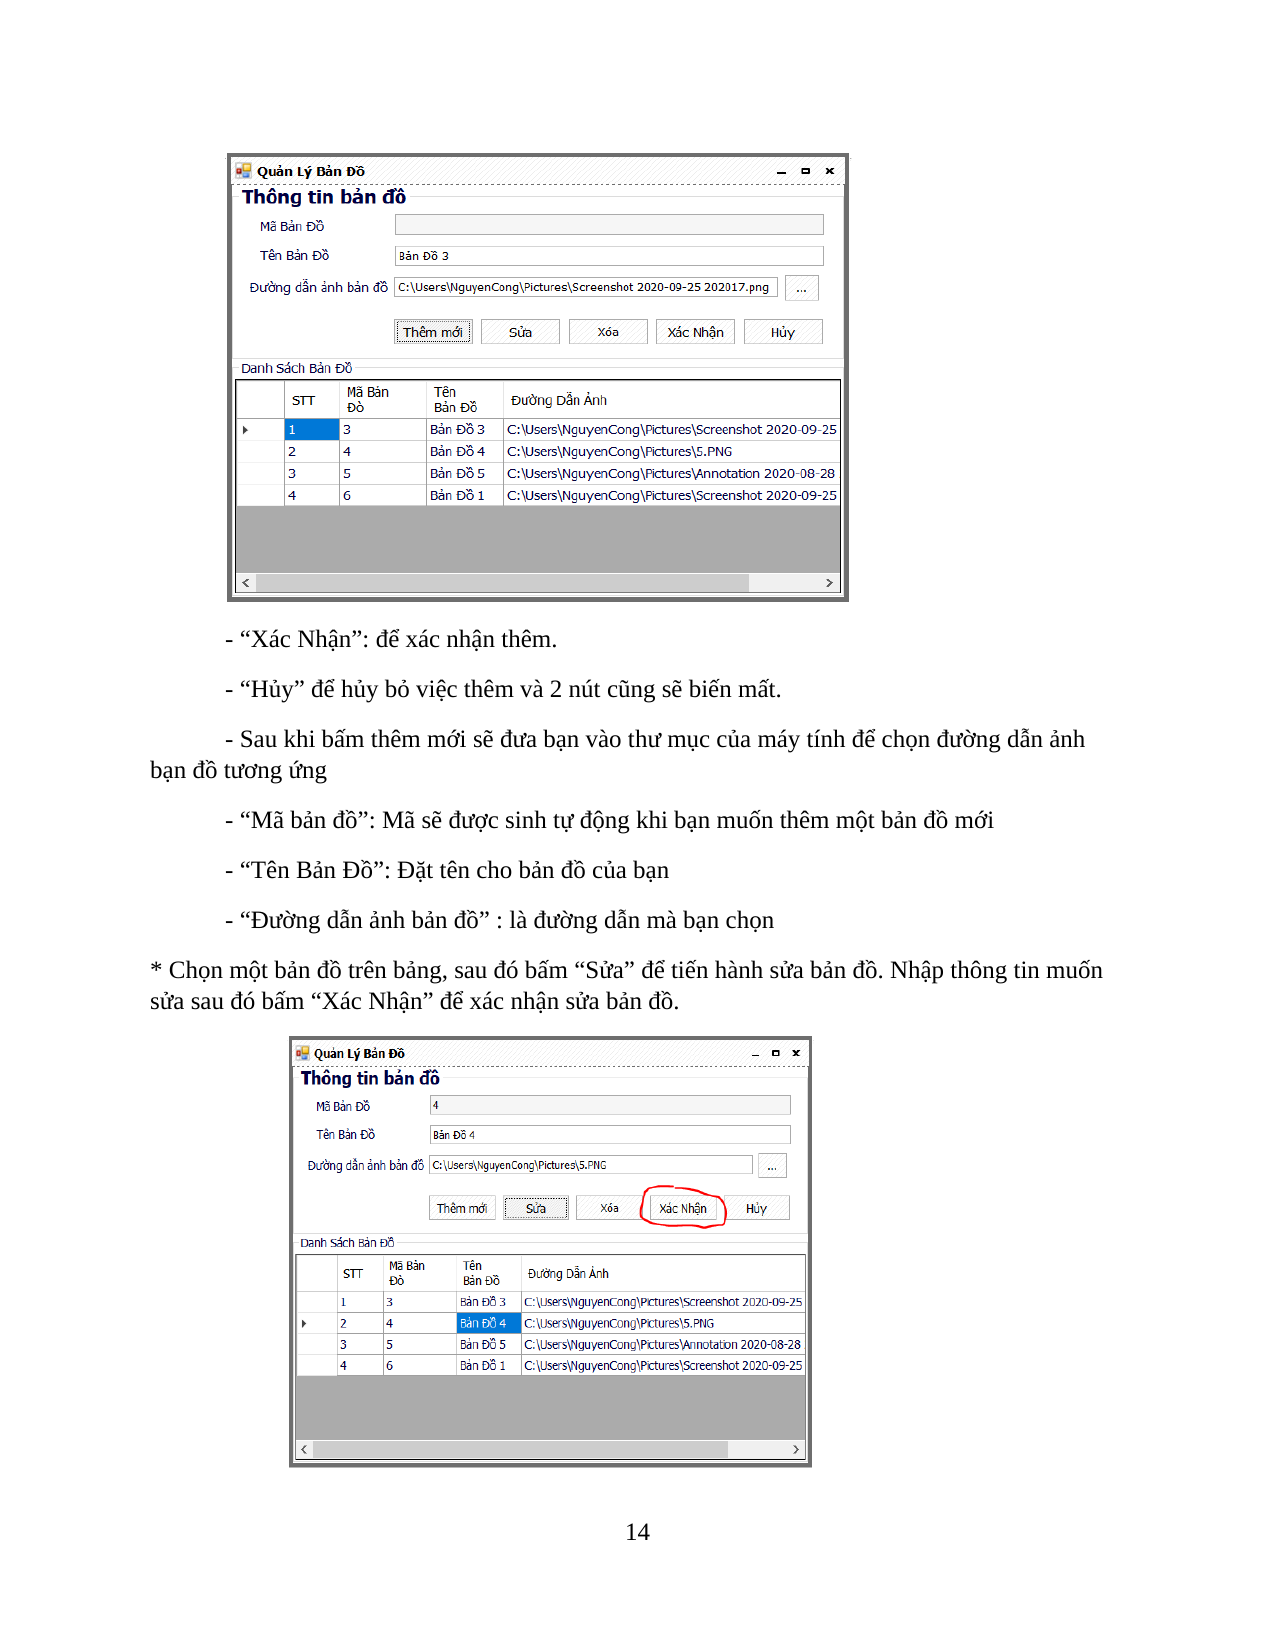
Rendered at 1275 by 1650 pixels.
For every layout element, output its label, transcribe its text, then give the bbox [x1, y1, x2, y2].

subtitle - Sau khi bấm thêm mới sẽ đưa bạn vào thư mục của máy tính để chọn đường dẫn ảnh bạn đồ tương ứng [150, 721, 1125, 784]
picture [225, 150, 852, 603]
picture [287, 1033, 814, 1468]
subtitle - “Xác Nhận”: để xác nhận thêm. [150, 621, 1125, 653]
subtitle - “Đường dẫn ảnh bản đồ” : là đường dẫn mà bạn chọn [150, 903, 1125, 934]
subtitle - “Tên Bản Đồ”: Đặt tên cho bản đồ của bạn [150, 853, 1125, 884]
subtitle - “Hủy” để hủy bỏ việc thêm và 2 nút cũng sẽ biến mất. [150, 671, 1125, 703]
subtitle - “Mã bản đồ”: Mã sẽ được sinh tự động khi bạn muốn thêm một bản đồ mới [150, 803, 1125, 834]
subtitle * Chọn một bản đồ trên bảng, sau đó bấm “Sửa” để tiến hành sửa bản đồ. Nhập thông tin muốn sửa sau đó bấm “Xác Nhận” để xác nhận sửa bản đồ. [150, 953, 1125, 1015]
